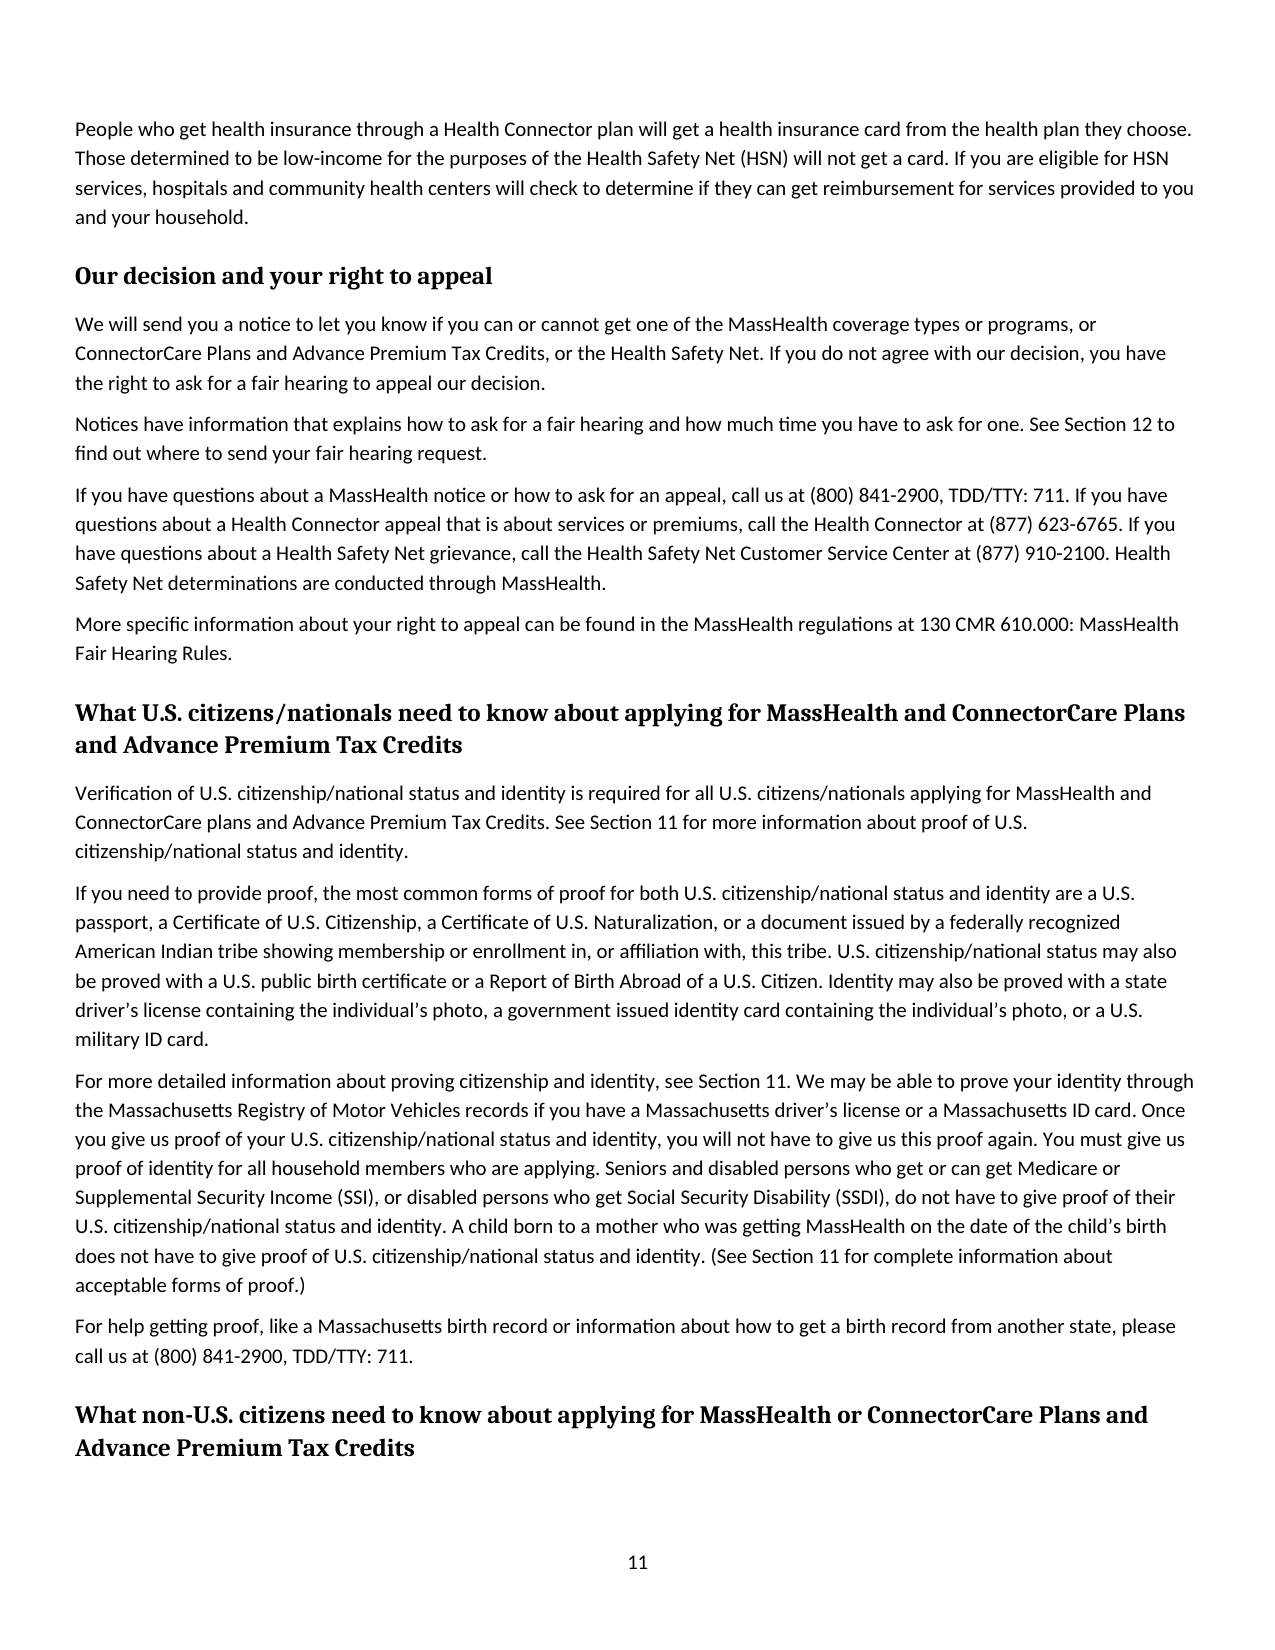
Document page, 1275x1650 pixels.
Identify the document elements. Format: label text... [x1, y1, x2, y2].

text Notices have information that explains how to ask for a fair hearing and how much time you have to ask for one. See Section 12 to find out where to send your fair hearing request. [75, 411, 1200, 466]
text Verification of U.S. citizenship/national status and identity is required for all U.S. citizens/nationals applying for MassHealth and ConnectorCare plans and Advance Premium Tax Credits. See Section 11 for more information about proof of U.S. citizenship/national status and identity. [75, 780, 1200, 864]
text We will send you a notice to let you know if you can or cannot get one of the MassHealth coverage types or programs, or ConnectorCare Plans and Advance Premium Tax Credits, or the Health Safety Net. If you do not agree with our decision, you have the right to ask for a fair hearing to appeal our decision. [75, 311, 1200, 395]
text For help getting proof, like a Massachusetts birth record or information about how to get a birth record from another state, please call us at (800) 841-2900, TDD/TTY: 711. [75, 1314, 1200, 1368]
text For more detailed information about proving citizenship and identity, see Section 11. We may be able to prove your identity through the Massachusetts Registry of Motor Vehicles records if you have a Massachusetts driver’s license or a Massachusetts ID card. Once you give us proof of your U.S. citizenship/national status and identity, you will not have to give us this proof again. You must give us proof of identity for all household members who are applying. Seniors and disabled persons who get or can get Medicare or Supplemental Security Income (SSI), or disabled persons who get Social Security Disability (SSDI), do not have to give proof of their U.S. citizenship/national status and identity. A child born to a mother who was getting MassHealth on the date of the child’s birth does not have to give proof of U.S. citizenship/national status and identity. (See Section 11 for complete information about acceptable forms of proof.) [75, 1068, 1200, 1297]
subtitle Our decision and your right to appeal [75, 262, 1200, 291]
text If you need to provide proof, the most common forms of proof for both U.S. citizenship/national status and identity are a U.S. passport, a Certificate of U.S. Citizenship, a Certificate of U.S. Naturalization, or a document issued by a federally recognized American Indian tribe showing membership or enrollment in, or affiliation with, this tribe. U.S. citizenship/national status may also be proved with a U.S. public birth certificate or a Report of Birth Abroad of a U.S. Citizen. Identity may also be proved with a state driver’s license containing the individual’s photo, a government issued identity card containing the individual’s photo, or a U.S. military ID card. [75, 880, 1200, 1052]
text People who get health insurance through a Health Connector plan will get a health insurance card from the health plan they choose. Those determined to be low-income for the purposes of the Health Safety Net (HSN) will not get a card. If you are eligible for HSN services, hospitals and community health centers will check to determine if they can get reimbursement for services provided to you and your household. [75, 116, 1200, 229]
text More specific information about your right to appeal can be found in the MassHealth regulations at 130 CMR 610.000: MassHealth Fair Hearing Rules. [75, 611, 1200, 666]
text If you have questions about a MassHealth notice or how to ask for an appeal, call us at (800) 841-2900, TDD/TTY: 711. If you have questions about a Health Connector appeal that is about services or premiums, call the Health Connector at (877) 623-6765. If you have questions about a Health Safety Net grievance, call the Health Safety Net Customer Service Center at (877) 910-2100. Health Safety Net determinations are conducted through MassHealth. [75, 482, 1200, 595]
subtitle What U.S. citizens/nationals need to know about applying for MassHealth and ConnectorCare Plans and Advance Premium Tax Credits [75, 699, 1200, 760]
subtitle What non-U.S. citizens need to know about applying for MassHealth or ConnectorCare Plans and Advance Premium Tax Credits [75, 1401, 1200, 1462]
